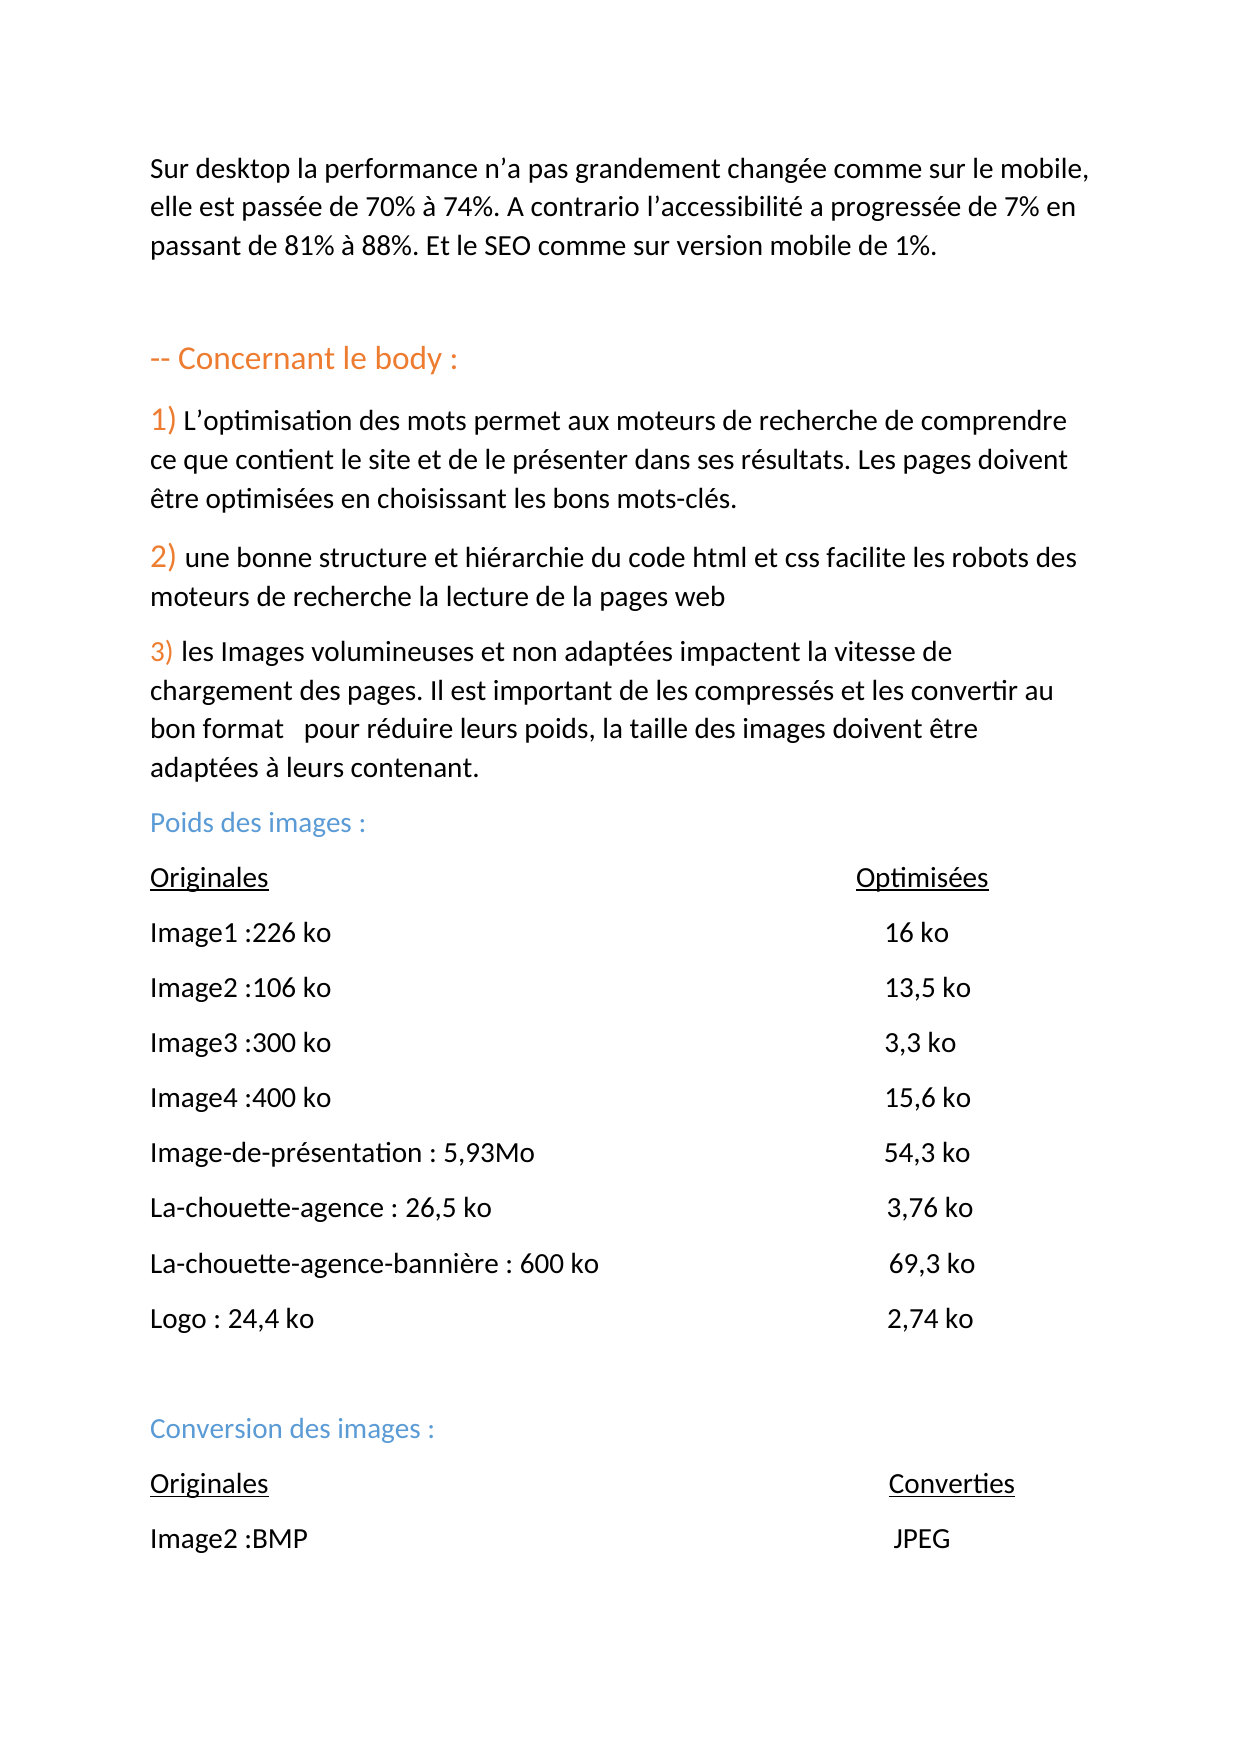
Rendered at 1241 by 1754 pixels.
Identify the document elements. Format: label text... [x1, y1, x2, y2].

text Originales Converties [150, 1465, 1090, 1501]
text Image4 :400 ko 15,6 ko [150, 1079, 1090, 1115]
text Image-de-présentation : 5,93Mo 54,3 ko [150, 1134, 1090, 1170]
text 2) une bonne structure et hiérarchie du code html et css facilite les robots des moteurs de recherche la lecture de la pages web [150, 535, 1090, 614]
text Originales Optimisées [150, 859, 1090, 894]
text Image1 :226 ko 16 ko [150, 914, 1090, 950]
text 1) L’optimisation des mots permet aux moteurs de recherche de comprendre ce que contient le site et de le présenter dans ses résultats. Les pages doivent être optimisées en choisissant les bons mots-clés. [150, 398, 1090, 515]
text Image3 :300 ko 3,3 ko [150, 1024, 1090, 1060]
text -- Concernant le body : [150, 337, 1090, 378]
text La-chouette-agence-bannière : 600 ko 69,3 ko [150, 1245, 1090, 1280]
text Image2 :106 ko 13,5 ko [150, 969, 1090, 1005]
text La-chouette-agence : 26,5 ko 3,76 ko [150, 1189, 1090, 1225]
text Image2 :BMP JPEG [150, 1520, 1090, 1556]
text Logo : 24,4 ko 2,74 ko [150, 1300, 1090, 1335]
text Poids des images : [150, 804, 1090, 839]
text 3) les Images volumineuses et non adaptées impactent la vitesse de chargement des pages. Il est important de les compressés et les convertir au bon format pour réduire leurs poids, la taille des images doivent être adaptées à leurs contenant. [150, 633, 1090, 784]
text Sur desktop la performance n’a pas grandement changée comme sur le mobile, elle est passée de 70% à 74%. A contrario l’accessibilité a progressée de 7% en passant de 81% à 88%. Et le SEO comme sur version mobile de 1%. [150, 150, 1090, 262]
text Conversion des images : [150, 1410, 1090, 1446]
